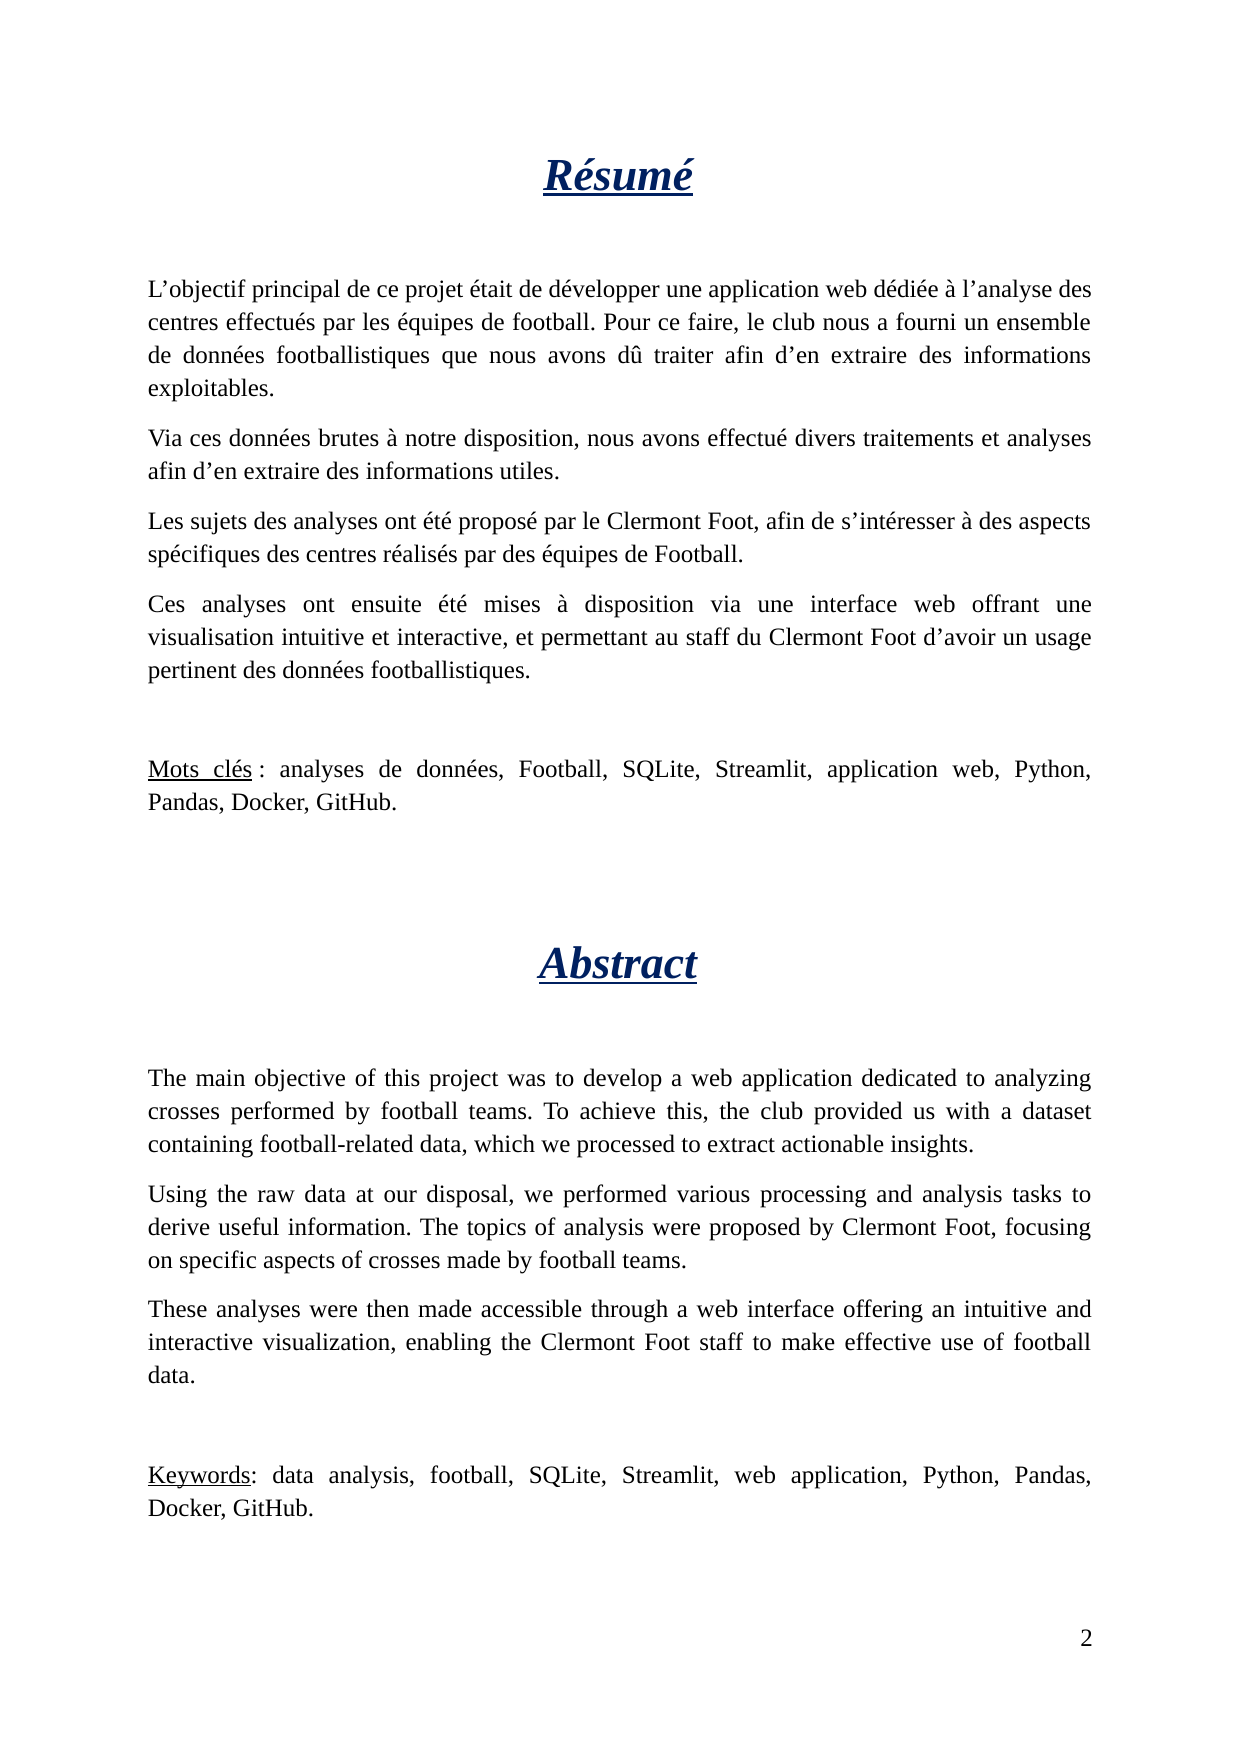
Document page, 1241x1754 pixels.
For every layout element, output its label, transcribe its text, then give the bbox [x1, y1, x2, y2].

text Using the raw data at our disposal, we performed various processing and analysis tasks to derive useful information. The topics of analysis were proposed by Clermont Foot, focusing on specific aspects of crosses made by football teams. [148, 1179, 1093, 1273]
text Résumé [148, 148, 1093, 200]
text Ces analyses ont ensuite été mises à disposition via une interface web offrant une visualisation intuitive et interactive, et permettant au staff du Clermont Foot d’avoir un usage pertinent des données footballistiques. [148, 589, 1093, 683]
text Abstract [148, 936, 1093, 989]
text Keywords: data analysis, football, SQLite, Streamlit, web application, Python, Pandas, Docker, GitHub. [148, 1460, 1093, 1522]
text Les sujets des analyses ont été proposé par le Clermont Foot, afin de s’intéresser à des aspects spécifiques des centres réalisés par des équipes de Football. [148, 506, 1093, 568]
text L’objectif principal de ce projet était de développer une application web dédiée à l’analyse des centres effectués par les équipes de football. Pour ce faire, le club nous a fourni un ensemble de données footballistiques que nous avons dû traiter afin d’en extraire des informations exploitables. [148, 274, 1093, 402]
text These analyses were then made accessible through a web interface offering an intuitive and interactive visualization, enabling the Clermont Foot staff to make effective use of football data. [148, 1294, 1093, 1389]
text The main objective of this project was to develop a web application dedicated to analyzing crosses performed by football teams. To achieve this, the club provided us with a dataset containing football-related data, which we processed to extract actionable insights. [148, 1063, 1093, 1158]
text Via ces données brutes à notre disposition, nous avons effectué divers traitements et analyses afin d’en extraire des informations utiles. [148, 423, 1093, 485]
text Mots clés : analyses de données, Football, SQLite, Streamlit, application web, Python, Pandas, Docker, GitHub. [148, 754, 1093, 816]
